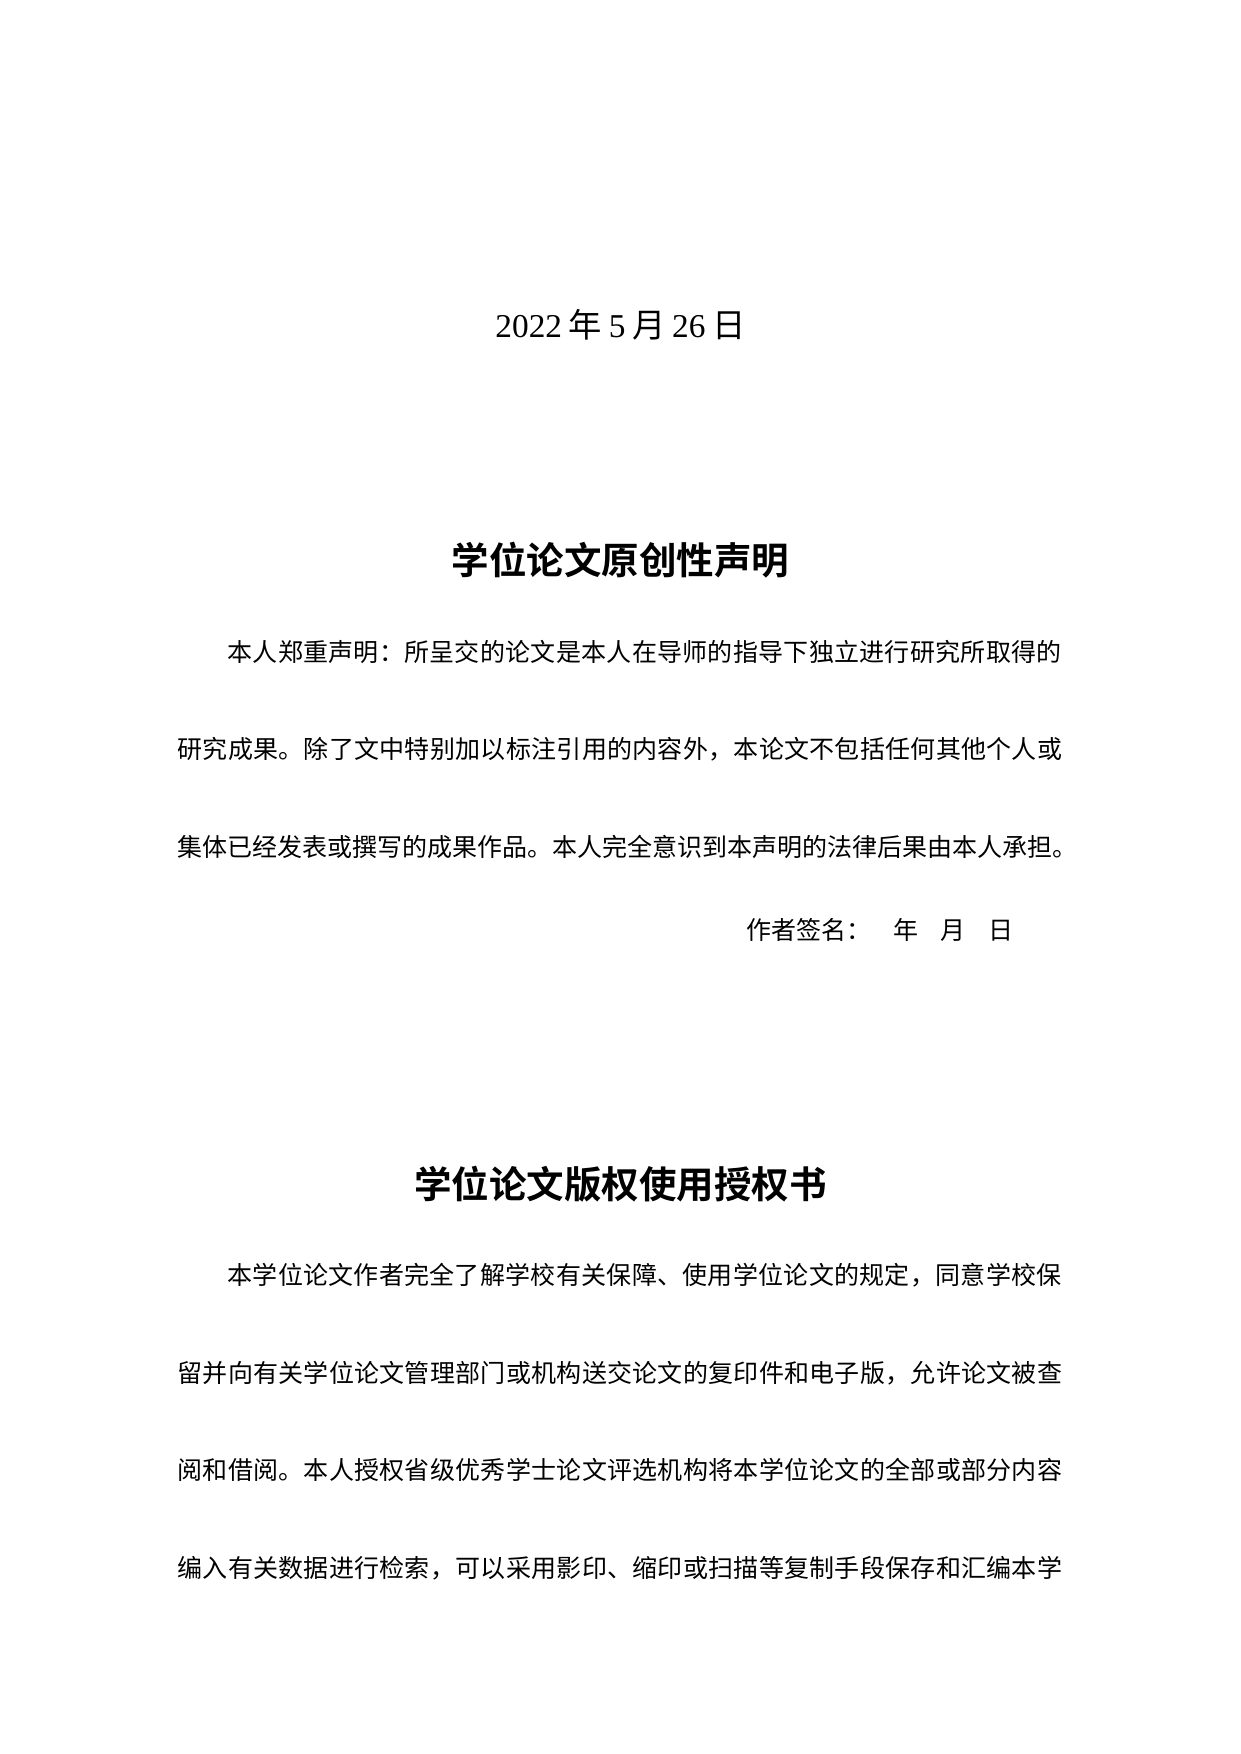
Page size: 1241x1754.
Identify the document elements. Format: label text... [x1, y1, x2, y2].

text 作者签名： 年 月 日 [177, 896, 1013, 961]
text 学位论文版权使用授权书 [177, 1149, 1063, 1214]
text 本人郑重声明：所呈交的论文是本人在导师的指导下独立进行研究所取得的研究成果。除了文中特别加以标注引用的内容外，本论文不包括任何其他个人或集体已经发表或撰写的成果作品。本人完全意识到本声明的法律后果由本人承担。 [177, 618, 1063, 878]
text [177, 1241, 1063, 1599]
text 学位论文原创性声明 [177, 526, 1063, 591]
text 2022年5月26日 [177, 291, 1063, 356]
